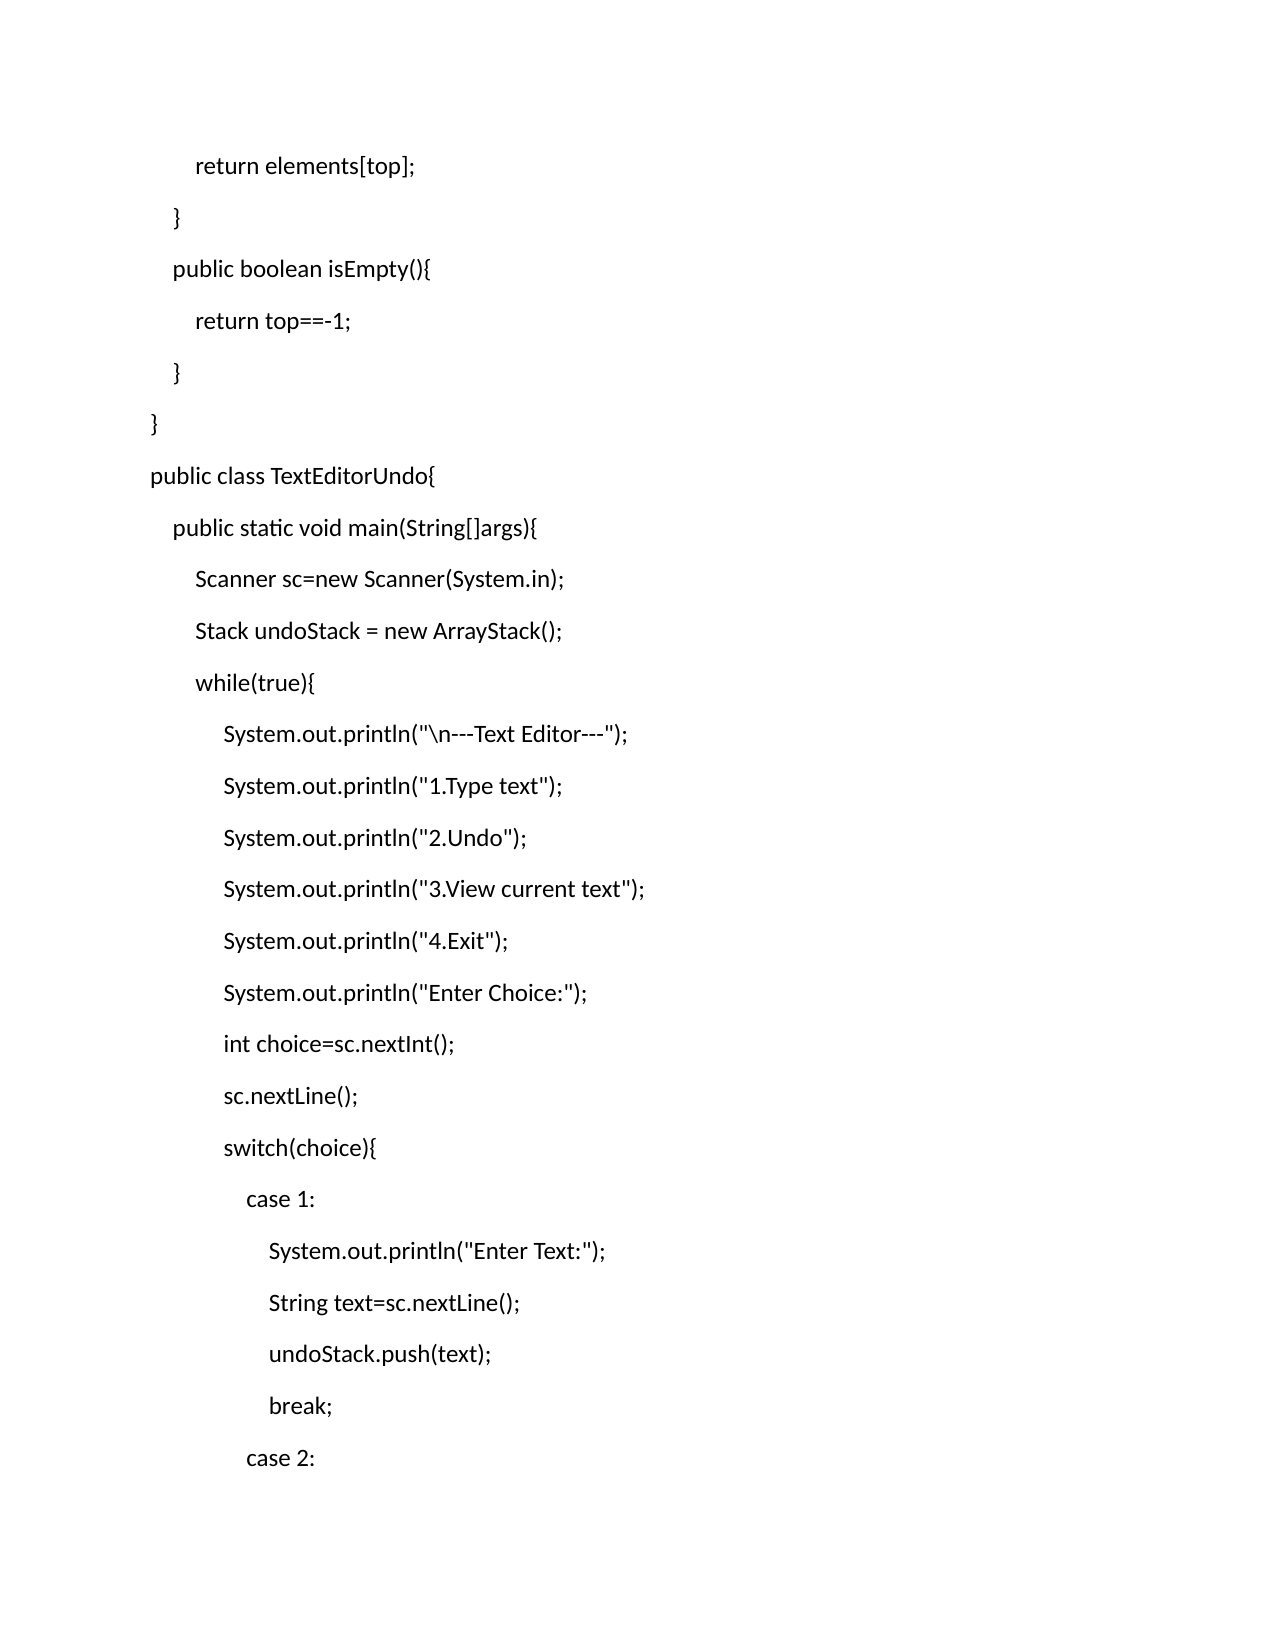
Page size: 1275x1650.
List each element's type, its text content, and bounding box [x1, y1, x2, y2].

text String text=sc.nextLine(); [150, 1287, 1125, 1317]
text } [150, 357, 1125, 387]
text return elements[top]; [150, 150, 1125, 181]
text Stack undoStack = new ArrayStack(); [150, 615, 1125, 646]
text System.out.println("2.Undo"); [150, 822, 1125, 852]
text } [150, 202, 1125, 232]
text } [150, 408, 1125, 439]
text sc.nextLine(); [150, 1080, 1125, 1111]
text case 2: [150, 1442, 1125, 1472]
text public static void main(String[]args){ [150, 512, 1125, 542]
text System.out.println("Enter Choice:"); [150, 977, 1125, 1007]
text System.out.println("4.Exit"); [150, 925, 1125, 956]
text break; [150, 1390, 1125, 1421]
text public class TextEditorUndo{ [150, 460, 1125, 491]
text System.out.println("\n---Text Editor---"); [150, 718, 1125, 749]
text while(true){ [150, 667, 1125, 697]
text switch(choice){ [150, 1132, 1125, 1162]
text case 1: [150, 1183, 1125, 1214]
text undoStack.push(text); [150, 1338, 1125, 1369]
text int choice=sc.nextInt(); [150, 1028, 1125, 1059]
text System.out.println("Enter Text:"); [150, 1235, 1125, 1266]
text System.out.println("3.View current text"); [150, 873, 1125, 904]
text return top==-1; [150, 305, 1125, 336]
text public boolean isEmpty(){ [150, 253, 1125, 284]
text Scanner sc=new Scanner(System.in); [150, 563, 1125, 594]
text System.out.println("1.Type text"); [150, 770, 1125, 801]
